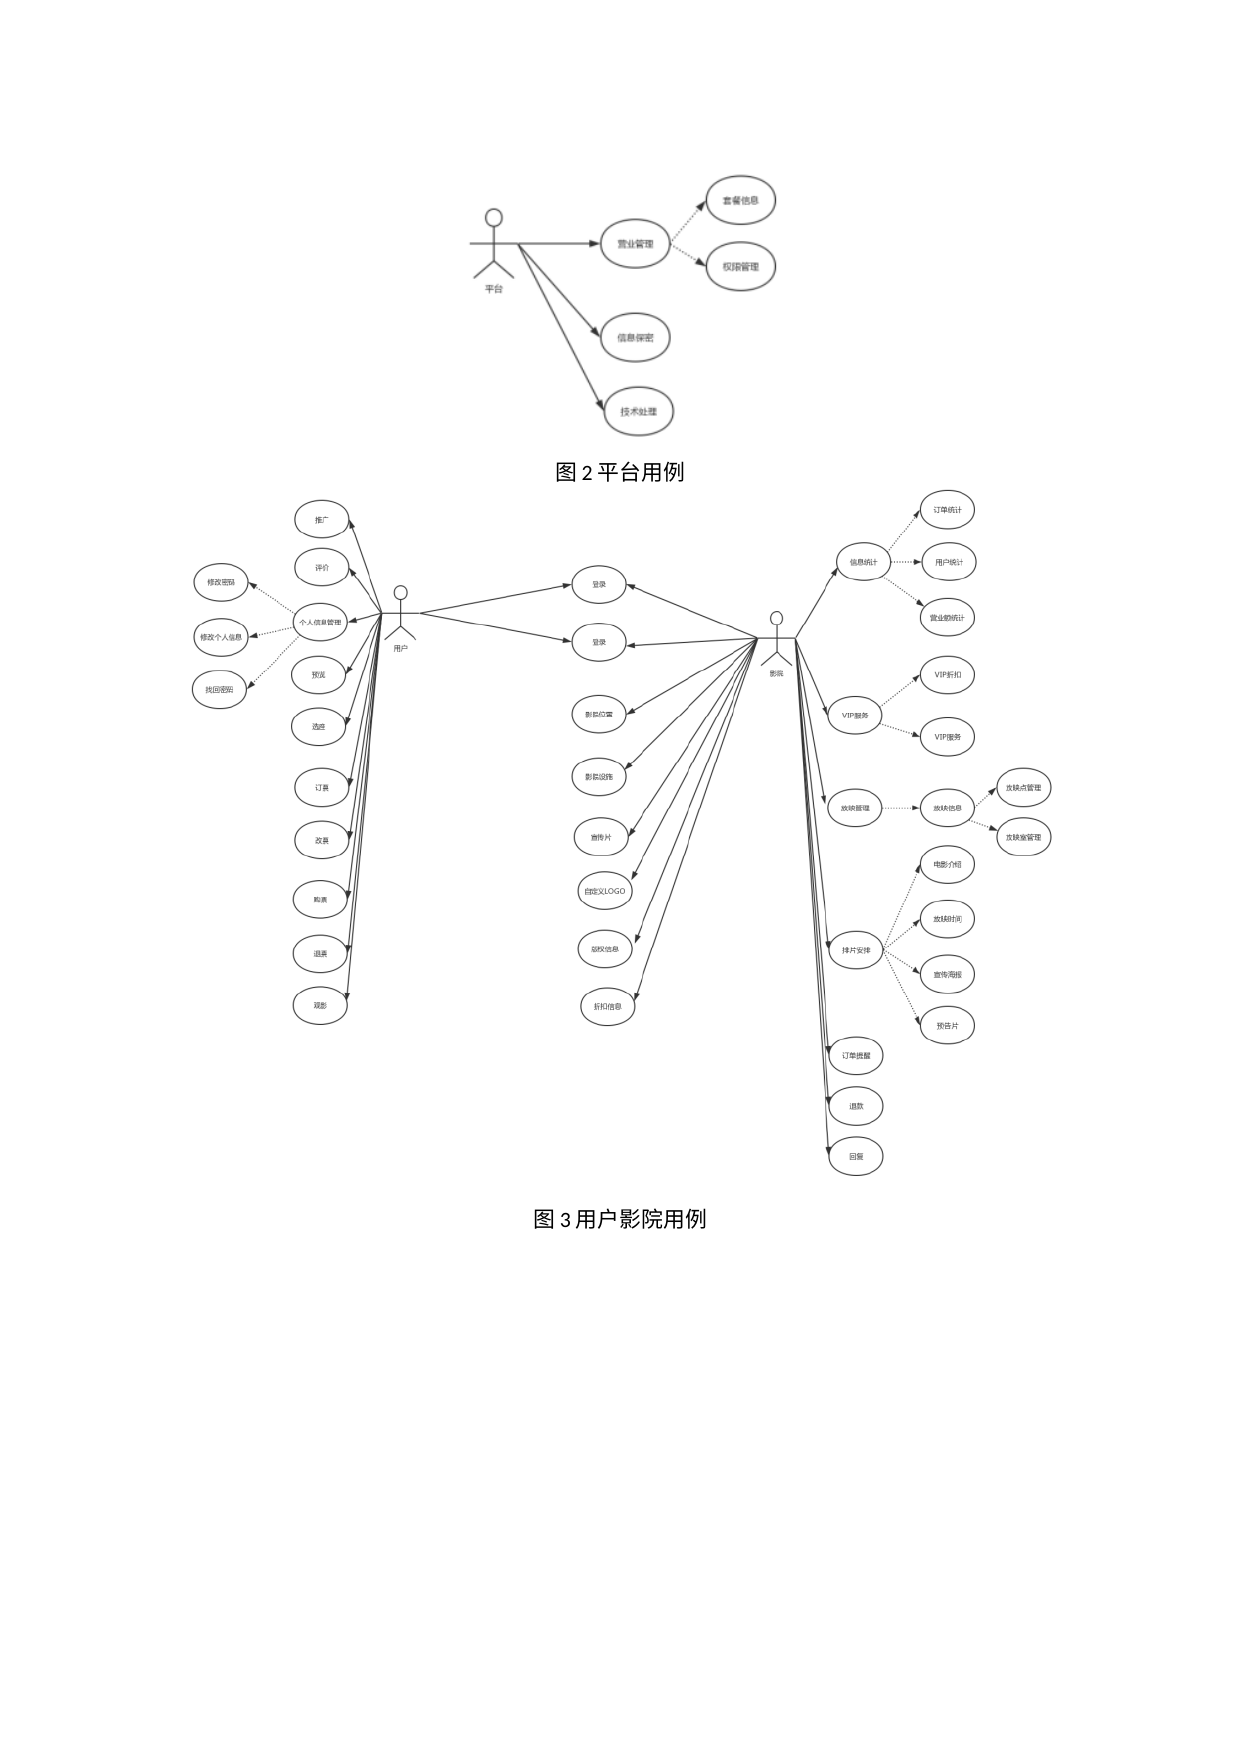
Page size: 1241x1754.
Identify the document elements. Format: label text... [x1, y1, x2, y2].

picture [187, 487, 1053, 1178]
text 图3 用户影院用例 [187, 1202, 1053, 1234]
picture [455, 162, 785, 447]
list 图2 平台用例 [187, 454, 1053, 487]
